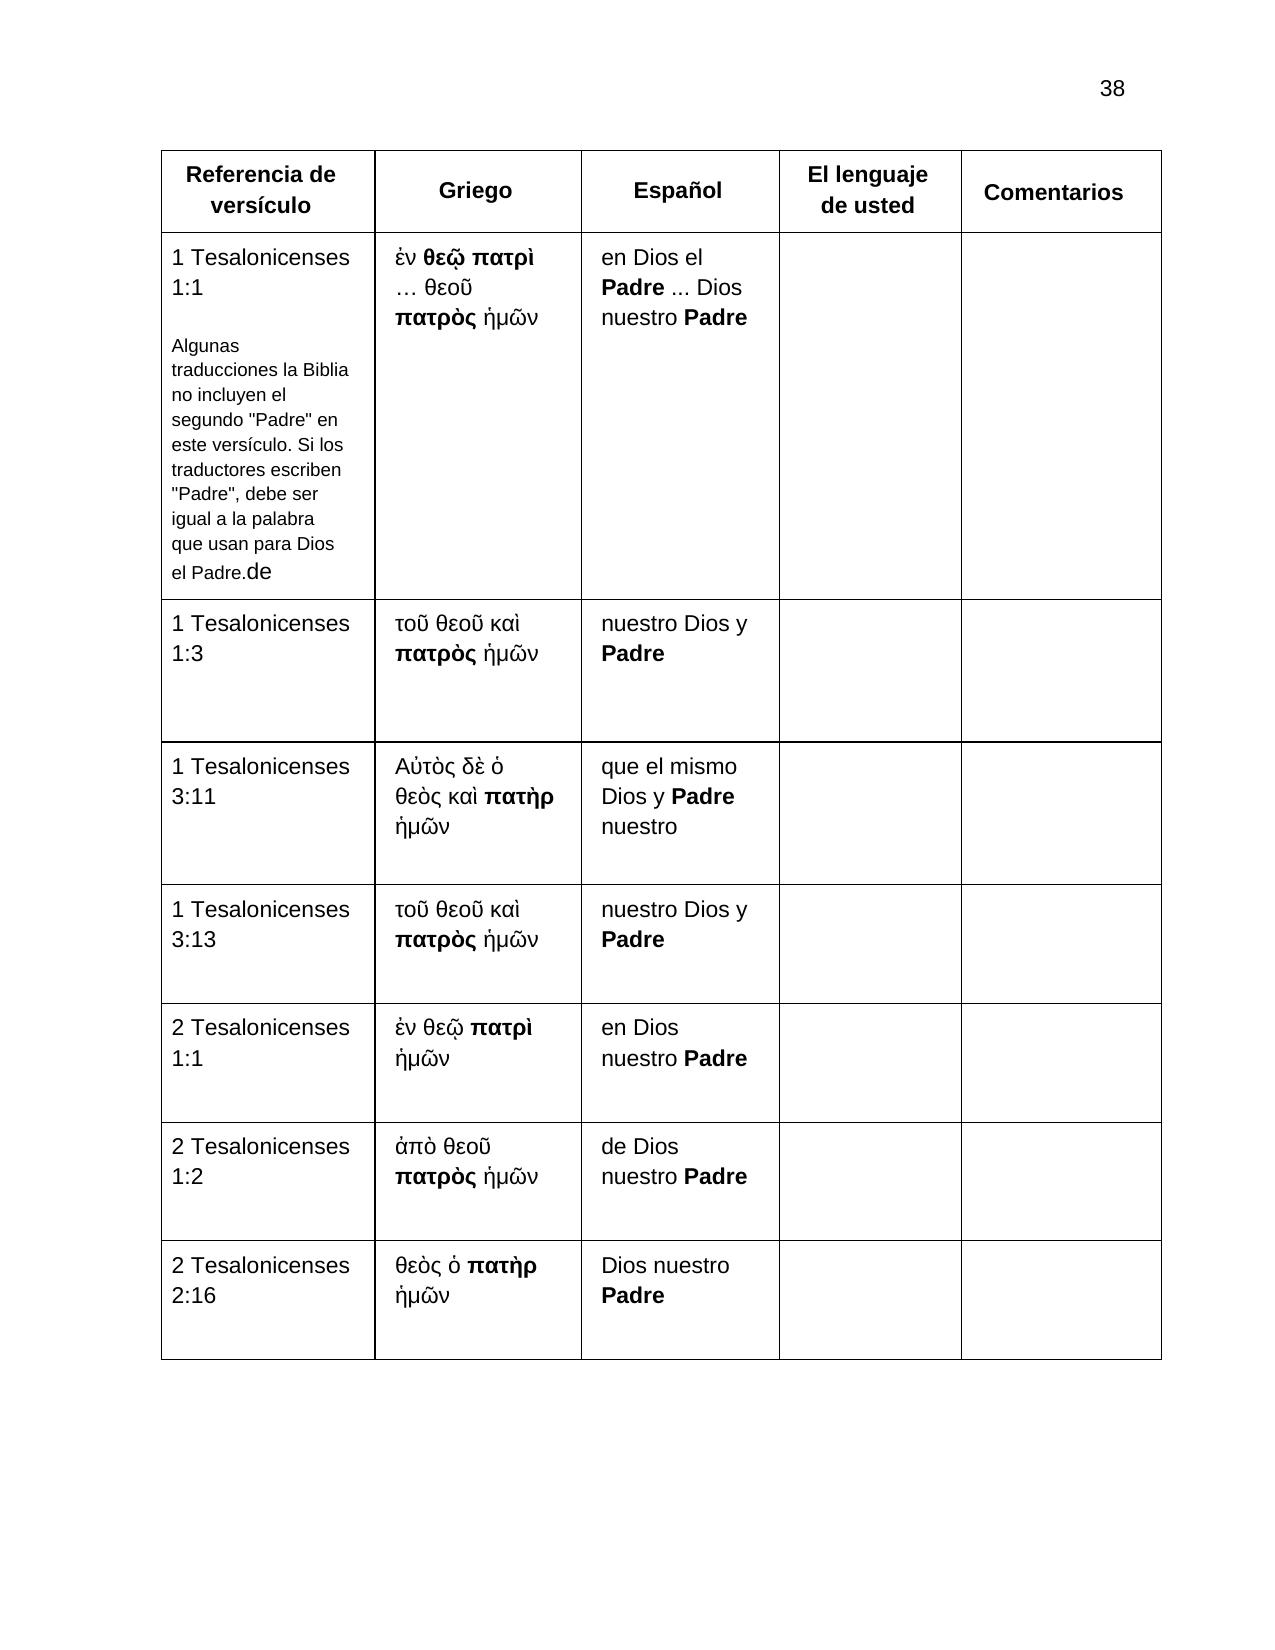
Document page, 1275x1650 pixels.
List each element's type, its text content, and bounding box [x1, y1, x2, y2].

table_cell en Dios el Padre ... Dios nuestro Padre [582, 233, 779, 599]
table_cell que el mismo Dios y Padre nuestro [582, 743, 779, 884]
table_header Español [582, 151, 779, 232]
table_header Referencia de versículo [162, 151, 374, 232]
table_cell [780, 600, 961, 741]
table_cell [780, 885, 961, 1003]
table_cell 1 Tesalonicenses 3:11 [162, 743, 374, 884]
table_cell [780, 1241, 961, 1359]
table_cell [962, 1241, 1161, 1359]
table_header El lenguaje de usted [780, 151, 961, 232]
table_cell [780, 233, 961, 599]
table_cell 2 Tesalonicenses 2:16 [162, 1241, 374, 1359]
table_cell nuestro Dios y Padre [582, 885, 779, 1003]
table_cell 2 Tesalonicenses 1:2 [162, 1123, 374, 1240]
table_cell 1 Tesalonicenses 3:13 [162, 885, 374, 1003]
table_cell τοῦ θεοῦ καὶ πατρὸς ἡμῶν [376, 600, 581, 741]
table_cell [962, 1004, 1161, 1122]
table_cell [962, 743, 1161, 884]
table_cell [962, 600, 1161, 741]
table_cell [962, 233, 1161, 599]
table_cell [780, 1004, 961, 1122]
table_cell Dios nuestro Padre [582, 1241, 779, 1359]
table_header Comentarios [962, 151, 1161, 232]
table_cell [962, 885, 1161, 1003]
table_cell nuestro Dios y Padre [582, 600, 779, 741]
table_cell [780, 1123, 961, 1240]
table_cell ἀπὸ θεοῦ πατρὸς ἡμῶν [376, 1123, 581, 1240]
table_cell Αὐτὸς δὲ ὁ θεὸς καὶ πατὴρ ἡμῶν [376, 743, 581, 884]
table_cell [780, 743, 961, 884]
table_cell 2 Tesalonicenses 1:1 [162, 1004, 374, 1122]
table_cell τοῦ θεοῦ καὶ πατρὸς ἡμῶν [376, 885, 581, 1003]
table_cell 1 Tesalonicenses 1:3 [162, 600, 374, 741]
table_cell de Dios nuestro Padre [582, 1123, 779, 1240]
table_header Griego [376, 151, 581, 232]
table_cell ἐν θεῷ πατρὶ ἡμῶν [376, 1004, 581, 1122]
table_cell θεὸς ὁ πατὴρ ἡμῶν [376, 1241, 581, 1359]
table_cell ἐν θεῷ πατρὶ … θεοῦ πατρὸς ἡμῶν [376, 233, 581, 599]
table_cell en Dios nuestro Padre [582, 1004, 779, 1122]
table_cell 1 Tesalonicenses 1:1 Algunas traducciones la Biblia no incluyen el segundo "Padre" en este versículo. Si los traductores escriben "Padre", debe ser igual a la palabra que usan para Dios el Padre.de [162, 233, 374, 599]
table_cell [962, 1123, 1161, 1240]
